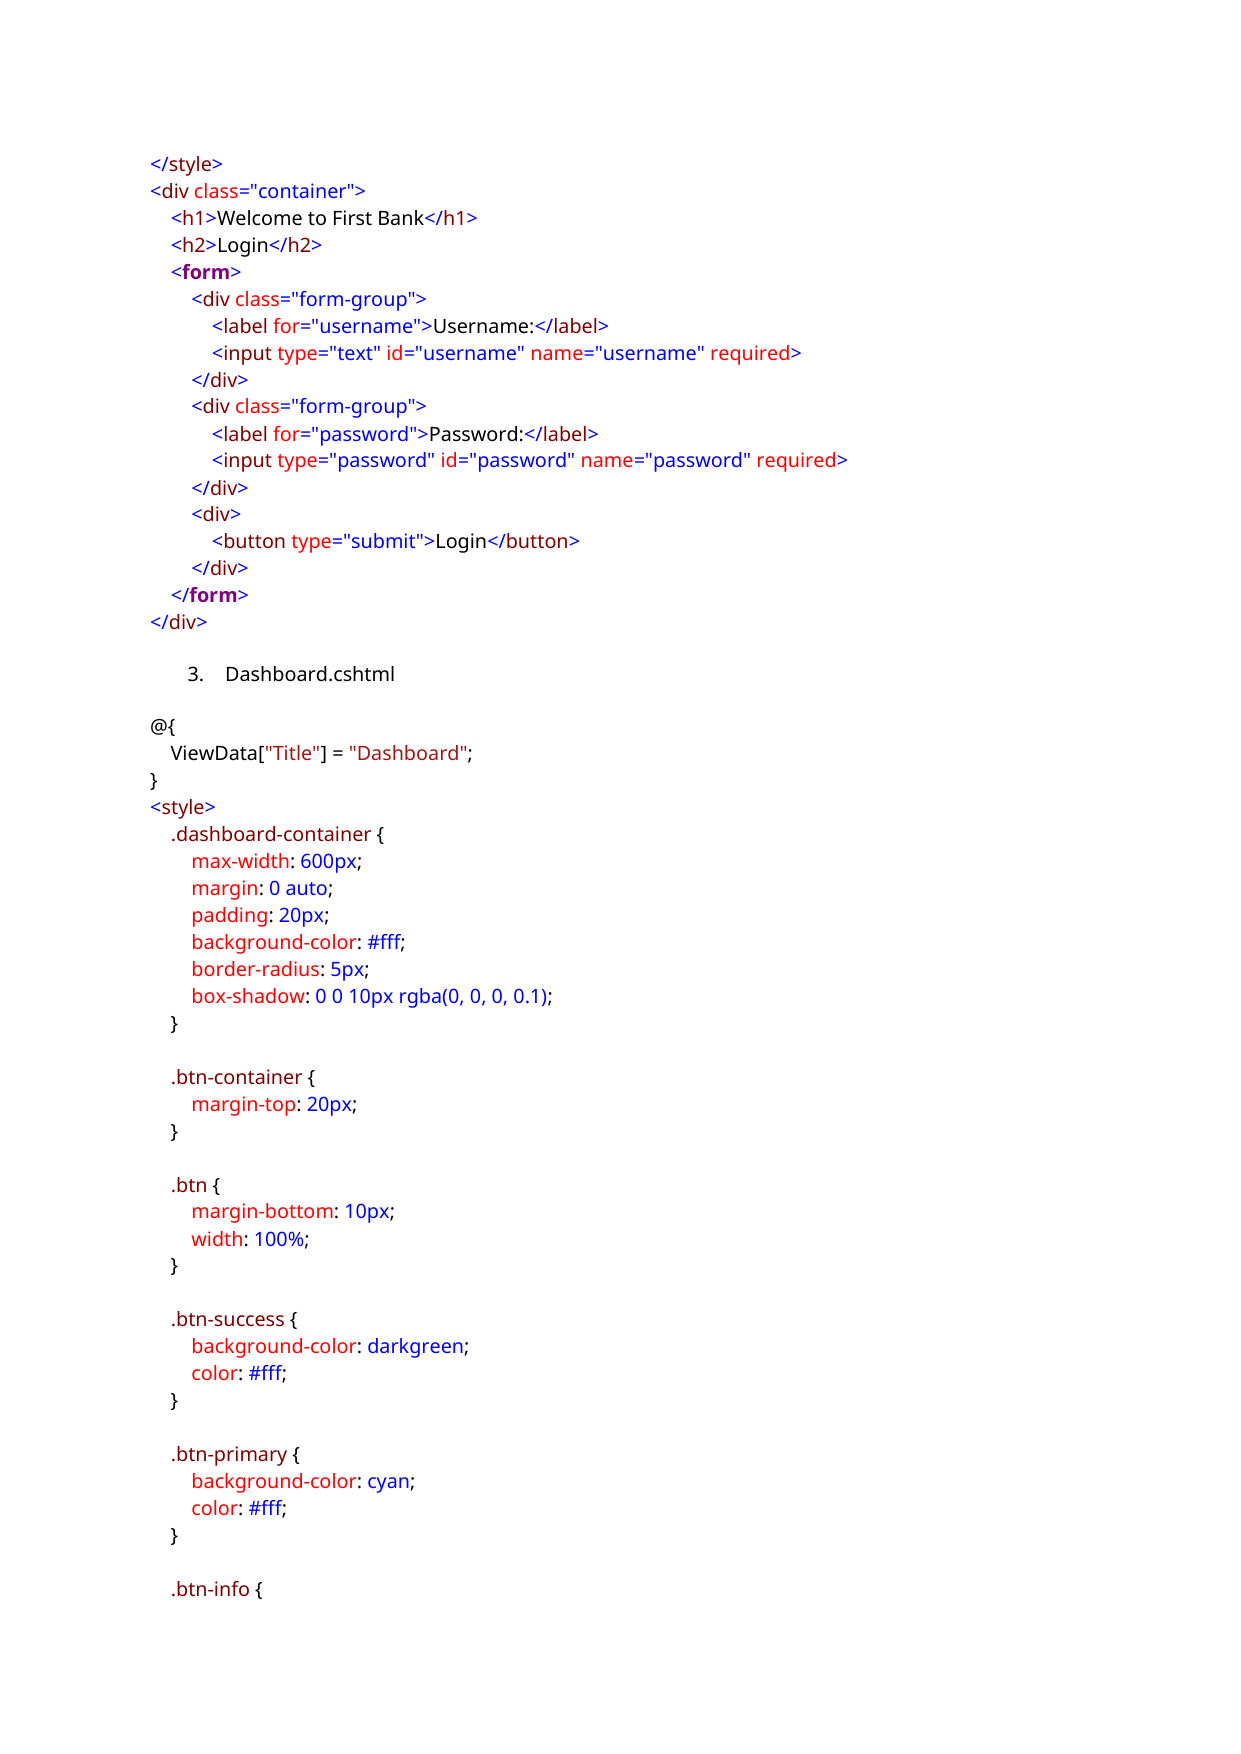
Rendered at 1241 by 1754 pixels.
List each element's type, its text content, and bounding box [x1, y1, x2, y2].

text } [150, 1009, 1090, 1036]
text ViewData["Title"] = "Dashboard"; [150, 739, 1090, 766]
text margin-bottom: 10px; [150, 1198, 1090, 1225]
text .btn-info { [150, 1576, 1090, 1602]
text </div> [150, 474, 1090, 501]
text .dashboard-container { [150, 820, 1090, 847]
text <label for="password">Password:</label> [150, 420, 1090, 447]
text <div class="form-group"> [150, 393, 1090, 420]
text </style> [150, 150, 1090, 177]
text color: #fff; [150, 1360, 1090, 1387]
text } [150, 766, 1090, 793]
text .btn { [150, 1171, 1090, 1198]
text @{ [150, 712, 1090, 739]
text </div> [150, 366, 1090, 393]
text } [150, 1522, 1090, 1548]
text <style> [150, 793, 1090, 820]
text </div> [150, 555, 1090, 582]
text max-width: 600px; [150, 847, 1090, 874]
text padding: 20px; [150, 901, 1090, 928]
text margin-top: 20px; [150, 1090, 1090, 1117]
text } [150, 1117, 1090, 1144]
text </div> [150, 609, 1090, 636]
text <h2>Login</h2> [150, 231, 1090, 258]
text border-radius: 5px; [150, 955, 1090, 982]
text background-color: cyan; [150, 1468, 1090, 1494]
text <input type="password" id="password" name="password" required> [150, 447, 1090, 474]
text .btn-container { [150, 1063, 1090, 1090]
text margin: 0 auto; [150, 874, 1090, 901]
text .btn-success { [150, 1306, 1090, 1333]
text width: 100%; [150, 1225, 1090, 1252]
text <div class="form-group"> [150, 285, 1090, 312]
text <form> [150, 258, 1090, 285]
text </form> [150, 582, 1090, 609]
text <label for="username">Username:</label> [150, 312, 1090, 339]
text <button type="submit">Login</button> [150, 528, 1090, 555]
text color: #fff; [150, 1494, 1090, 1522]
text .btn-primary { [150, 1441, 1090, 1468]
text background-color: #fff; [150, 928, 1090, 955]
text } [150, 1387, 1090, 1414]
text background-color: darkgreen; [150, 1333, 1090, 1360]
text <div class="container"> [150, 177, 1090, 204]
text box-shadow: 0 0 10px rgba(0, 0, 0, 0.1); [150, 982, 1090, 1009]
text <div> [150, 501, 1090, 528]
text <h1>Welcome to First Bank</h1> [150, 204, 1090, 231]
text } [150, 1252, 1090, 1279]
text <input type="text" id="username" name="username" required> [150, 339, 1090, 366]
list Dashboard.cshtml [187, 660, 1090, 687]
